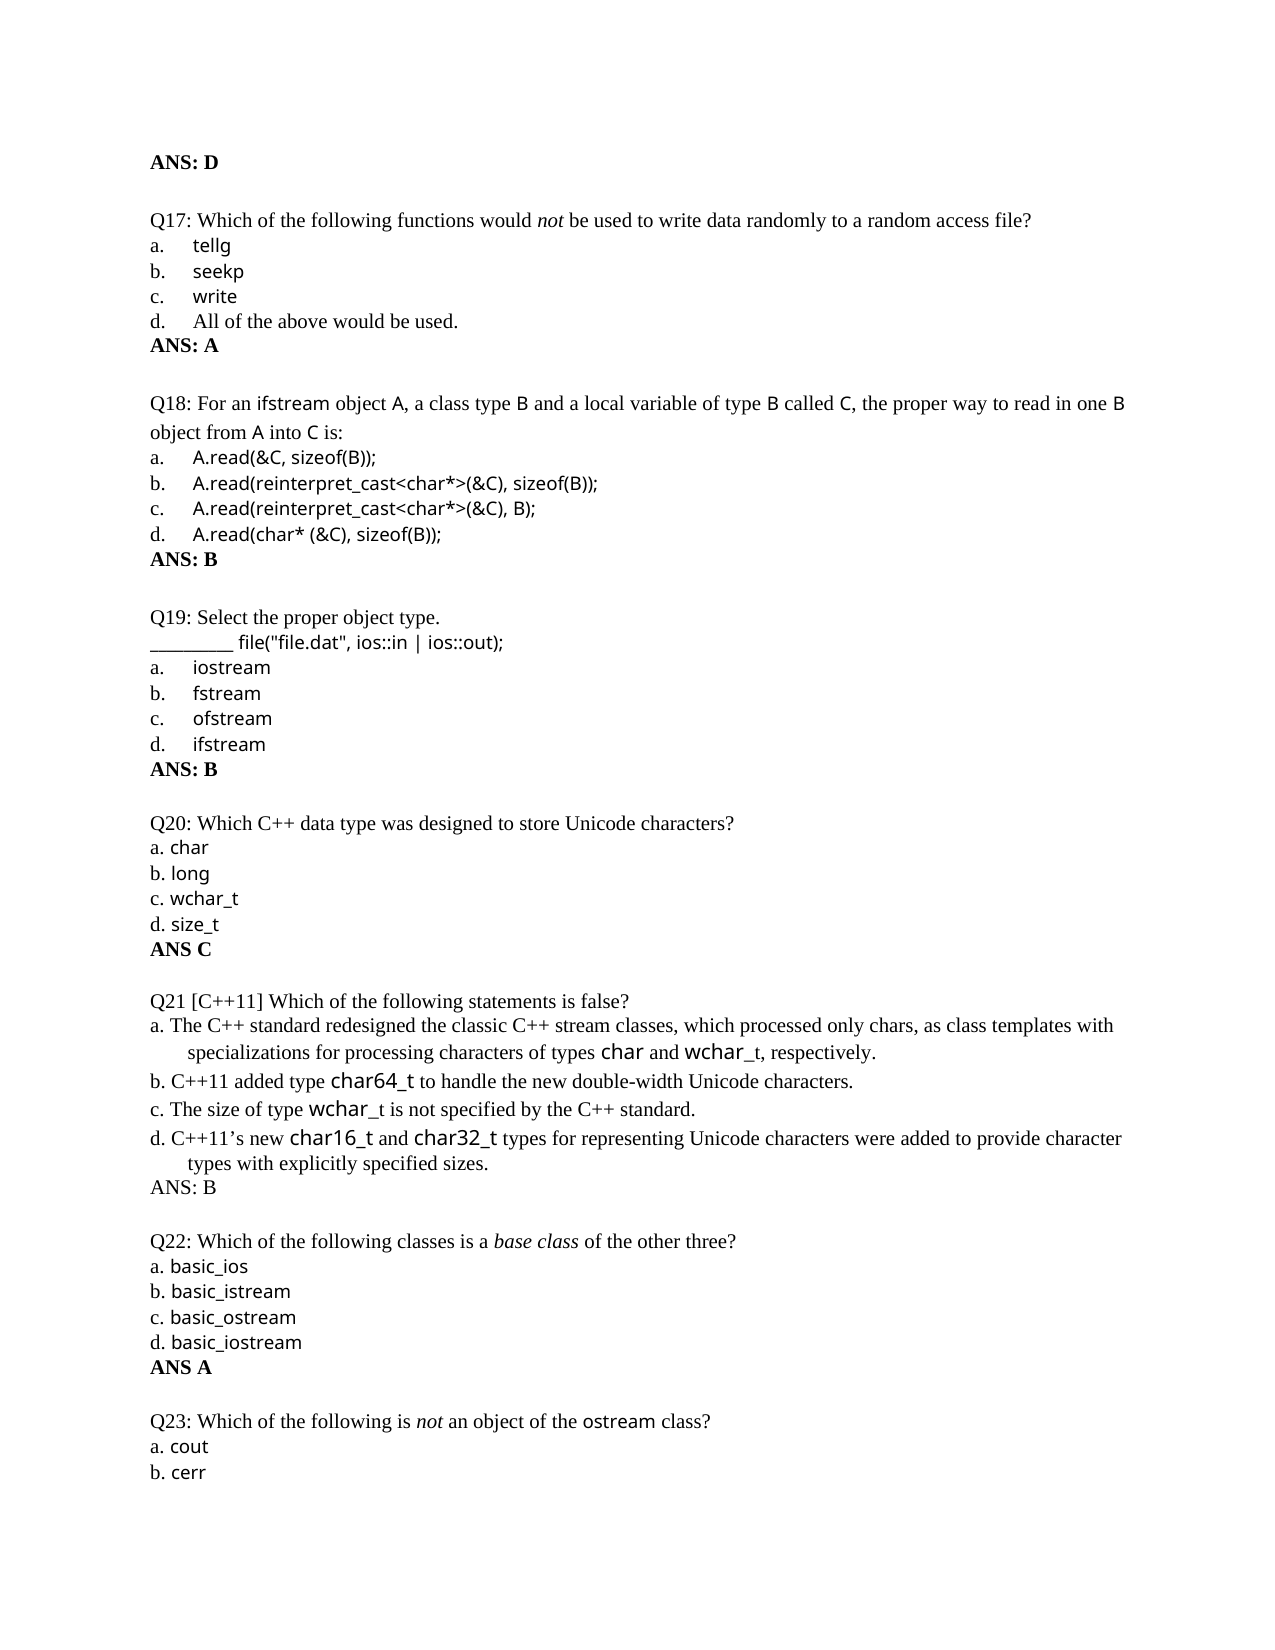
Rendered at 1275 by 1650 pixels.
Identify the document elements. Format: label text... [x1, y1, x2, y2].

text c. wchar_t [150, 886, 1125, 911]
text ANS: B [150, 757, 1125, 781]
text d. All of the above would be used. [150, 309, 1125, 333]
text c. The size of type wchar_t is not specified by the C++ standard. [150, 1094, 1125, 1123]
text __________ file("file.dat", ios::in | ios::out); [150, 629, 1125, 654]
text ANS: A [150, 333, 1125, 357]
text d. ifstream [150, 731, 1125, 757]
text c. write [150, 283, 1125, 309]
text Q20: Which C++ data type was designed to store Unicode characters? [150, 809, 1125, 834]
text b. basic_istream [150, 1279, 1125, 1304]
text Q17: Which of the following functions would not be used to write data randomly to a random access file? [150, 203, 1125, 232]
text ANS: D [150, 150, 1125, 174]
text ANS: B [150, 547, 1125, 571]
text d. A.read(char* (&C), sizeof(B)); [150, 521, 1125, 547]
text c. ofstream [150, 706, 1125, 731]
text Q23: Which of the following is not an object of the ostream class? [150, 1408, 1125, 1433]
text a. iostream [150, 654, 1125, 680]
text c. basic_ostream [150, 1304, 1125, 1330]
text Q19: Select the proper object type. [150, 600, 1125, 629]
text Q21 [C++11] Which of the following statements is false? [150, 989, 1125, 1013]
text Q18: For an ifstream object A, a class type B and a local variable of type B called C, the proper way to read in one B object from A into C is: [150, 386, 1125, 444]
text d. size_t [150, 911, 1125, 937]
text a. char [150, 834, 1125, 860]
text c. A.read(reinterpret_cast<char*>(&C), B); [150, 496, 1125, 521]
text a. cout [150, 1433, 1125, 1459]
text a. tellg [150, 232, 1125, 258]
text ANS C [150, 937, 1125, 961]
text ANS A [150, 1355, 1125, 1379]
text Q22: Which of the following classes is a base class of the other three? [150, 1228, 1125, 1253]
text b. fstream [150, 680, 1125, 706]
text b. cerr [150, 1459, 1125, 1484]
text ANS: B [150, 1175, 1125, 1199]
text d. C++11’s new char16_t and char32_t types for representing Unicode characters were added to provide character types with explicitly specified sizes. [150, 1123, 1125, 1175]
text b. A.read(reinterpret_cast<char*>(&C), sizeof(B)); [150, 470, 1125, 496]
text b. seekp [150, 258, 1125, 283]
text d. basic_iostream [150, 1330, 1125, 1355]
text a. basic_ios [150, 1253, 1125, 1279]
text a. The C++ standard redesigned the classic C++ stream classes, which processed only chars, as class templates with specializations for processing characters of types char and wchar_t, respectively. [150, 1013, 1125, 1066]
text b. long [150, 860, 1125, 886]
text a. A.read(&C, sizeof(B)); [150, 444, 1125, 470]
text b. C++11 added type char64_t to handle the new double-width Unicode characters. [150, 1066, 1125, 1094]
